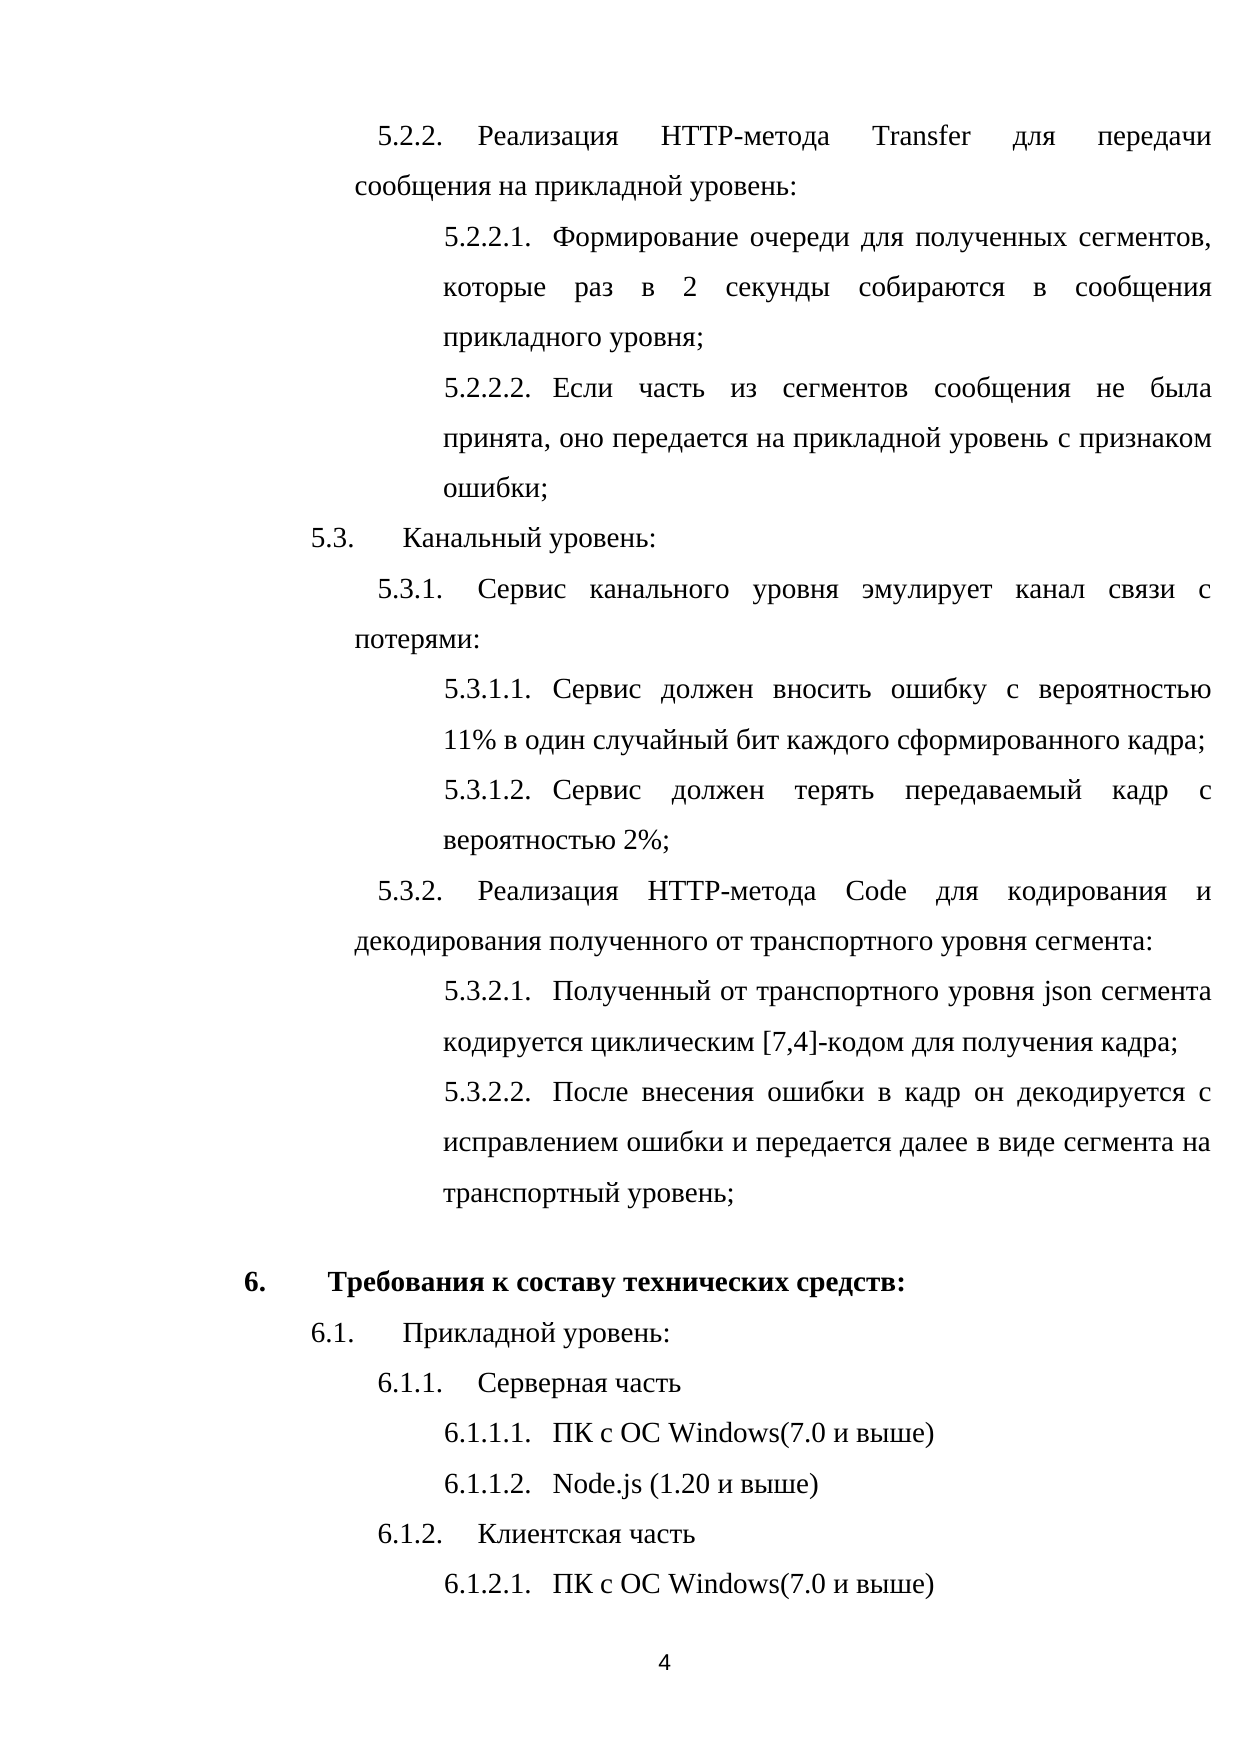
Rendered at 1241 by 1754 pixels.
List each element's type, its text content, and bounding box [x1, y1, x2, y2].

list ПК с ОС Windows(7.0 и выше) [443, 1415, 1152, 1449]
list Прикладной уровень: [266, 1315, 1152, 1348]
list Клиентская часть [354, 1516, 1152, 1549]
list ПК с ОС Windows(7.0 и выше) [443, 1566, 1152, 1600]
list Node.js (1.20 и выше) [443, 1466, 1152, 1499]
list Канальный уровень: [266, 521, 1211, 554]
list Полученный от транспортного уровня json сегмента кодируется циклическим [7,4]-кодом для получения кадра; [443, 973, 1212, 1057]
list Формирование очереди для полученных сегментов, которые раз в 2 секунды собираются в сообщения прикладного уровня; [443, 219, 1212, 353]
list Реализация HTTP-метода Transfer для передачи сообщения на прикладной уровень: [354, 118, 1212, 202]
list Реализация HTTP-метода Code для кодирования и декодирования полученного от транспортного уровня сегмента: [354, 873, 1212, 957]
list После внесения ошибки в кадр он декодируется с исправлением ошибки и передается далее в виде сегмента на транспортный уровень; [443, 1074, 1212, 1208]
list Сервис должен вносить ошибку с вероятностью 11% в один случайный бит каждого сформированного кадра; [443, 672, 1212, 755]
list Сервис должен терять передаваемый кадр с вероятностью 2%; [443, 772, 1212, 856]
list Требования к составу технических средств: [177, 1264, 1212, 1298]
list Сервис канального уровня эмулирует канал связи с потерями: [354, 571, 1212, 655]
list Если часть из сегментов сообщения не была принята, оно передается на прикладной уровень с признаком ошибки; [443, 370, 1212, 504]
list Серверная часть [354, 1365, 1152, 1399]
